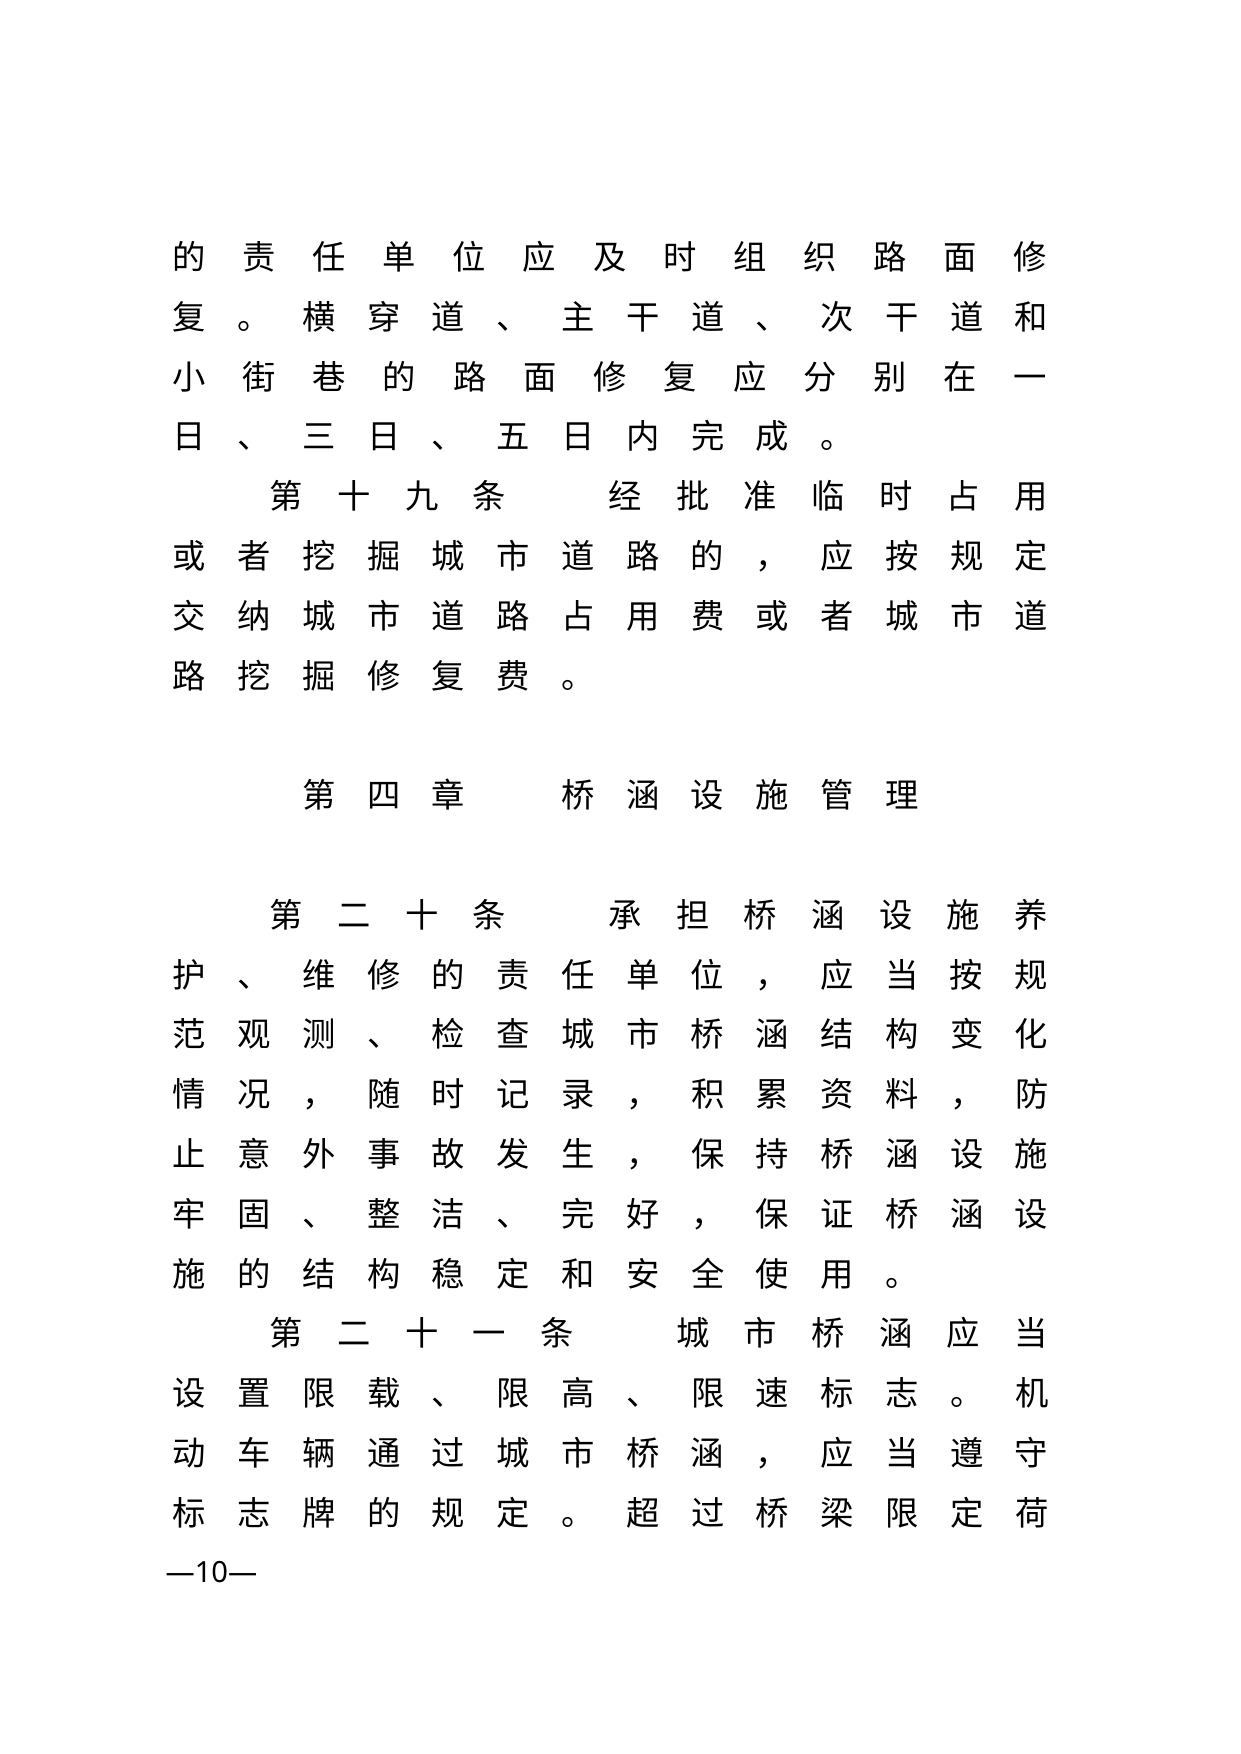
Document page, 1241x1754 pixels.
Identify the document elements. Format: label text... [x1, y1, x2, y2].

text 第四章 桥涵设施管理 [172, 763, 1079, 823]
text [172, 1301, 1079, 1541]
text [172, 225, 1079, 464]
text 第二十条 承担桥涵设施养护、维修的责任单位，应当按规范观测、检查城市桥涵结构变化情况，随时记录，积累资料，防止意外事故发生，保持桥涵设施牢固、整洁、完好，保证桥涵设施的结构稳定和安全使用。 [172, 883, 1079, 1301]
text 第十九条 经批准临时占用或者挖掘城市道路的，应按规定交纳城市道路占用费或者城市道路挖掘修复费。 [172, 464, 1079, 703]
